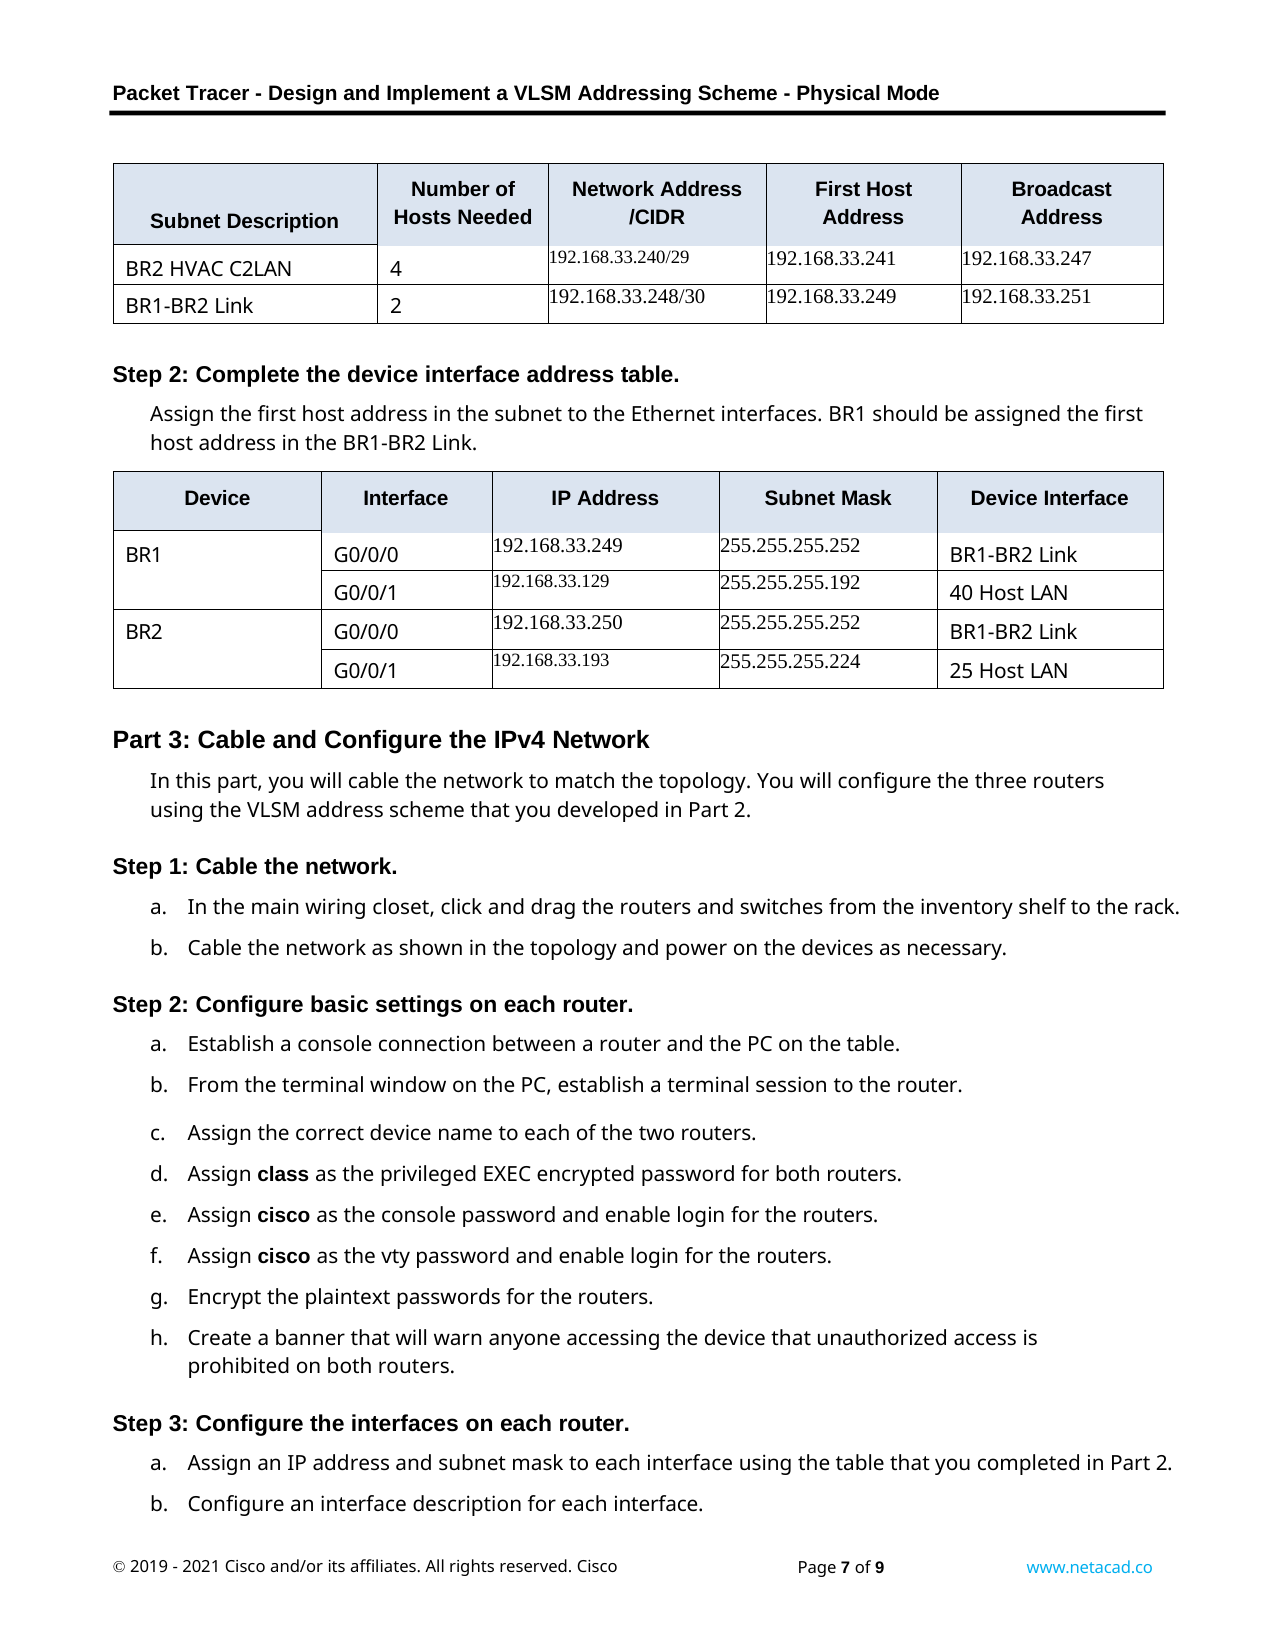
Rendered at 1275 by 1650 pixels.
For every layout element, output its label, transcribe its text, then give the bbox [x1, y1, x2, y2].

table_cell G0/0/0 [322, 533, 492, 570]
list Encrypt the plaintext passwords for the routers. [150, 1282, 1200, 1311]
table_header Device Interface [938, 472, 1163, 530]
list Assign the correct device name to each of the two routers. [150, 1118, 1200, 1147]
table_cell 192.168.33.247 [962, 246, 1163, 283]
table_cell 40 Host LAN [938, 571, 1163, 609]
list Assign class as the privileged EXEC encrypted password for both routers. [150, 1159, 1200, 1188]
table_cell BR2 [114, 610, 321, 688]
table_cell 192.168.33.241 [767, 246, 961, 283]
table_cell 192.168.33.193 [493, 650, 719, 688]
table_header Subnet Description [114, 164, 377, 244]
table_cell 2 [378, 285, 548, 323]
subtitle Step 3: Configure the interfaces on each router. [112, 1410, 1200, 1436]
table_cell 25 Host LAN [938, 650, 1163, 688]
list Configure an interface description for each interface. [150, 1489, 1200, 1518]
list Assign cisco as the console password and enable login for the routers. [150, 1200, 1200, 1229]
list Assign cisco as the vty password and enable login for the routers. [150, 1241, 1200, 1270]
table_cell G0/0/1 [322, 571, 492, 609]
table_cell G0/0/1 [322, 650, 492, 688]
subtitle Step 2: Complete the device interface address table. [112, 361, 1200, 387]
list From the terminal window on the PC, establish a terminal session to the router. [150, 1070, 1200, 1099]
table_cell 255.255.255.224 [720, 650, 937, 688]
table_header Broadcast Address [962, 164, 1163, 244]
table_cell 192.168.33.248/30 [549, 285, 766, 323]
table_cell 255.255.255.252 [720, 533, 937, 570]
table_cell 192.168.33.129 [493, 571, 719, 609]
subtitle Step 2: Configure basic settings on each router. [112, 991, 1200, 1017]
table_cell 192.168.33.249 [767, 285, 961, 323]
table_cell 192.168.33.251 [962, 285, 1163, 323]
table_cell 4 [378, 246, 548, 283]
text Assign the first host address in the subnet to the Ethernet interfaces. BR1 should be assigned the first host address in the BR1-BR2 Link. [150, 399, 1157, 456]
list Cable the network as shown in the topology and power on the devices as necessary. [150, 933, 1200, 961]
table_header Interface [322, 472, 492, 530]
table_cell 192.168.33.240/29 [549, 246, 766, 283]
table_header IP Address [493, 472, 719, 530]
text In this part, you will cable the network to match the topology. You will configure the three routers using the VLSM address scheme that you developed in Part 2. [150, 767, 1157, 823]
table_header Subnet Mask [720, 472, 937, 530]
table_cell G0/0/0 [322, 610, 492, 648]
table_cell BR2 HVAC C2LAN [114, 245, 377, 283]
subtitle Step 1: Cable the network. [112, 853, 1200, 879]
table_cell 192.168.33.249 [493, 533, 719, 570]
table_cell 255.255.255.252 [720, 610, 937, 648]
list Create a banner that will warn anyone accessing the device that unauthorized access is prohibited on both routers. [150, 1323, 1122, 1380]
table_cell BR1-BR2 Link [938, 610, 1163, 648]
list Assign an IP address and subnet mask to each interface using the table that you completed in Part 2. [150, 1448, 1200, 1477]
table_cell 192.168.33.250 [493, 610, 719, 648]
table_header Number of Hosts Needed [378, 164, 548, 244]
table_cell BR1-BR2 Link [114, 285, 377, 323]
table_cell 255.255.255.192 [720, 571, 937, 609]
table_cell BR1 [114, 531, 321, 609]
subtitle Part 3: Cable and Configure the IPv4 Network [112, 725, 1200, 754]
table_cell BR1-BR2 Link [938, 533, 1163, 570]
table_header First Host Address [767, 164, 961, 244]
table_header Device [114, 472, 321, 530]
list Establish a console connection between a router and the PC on the table. [150, 1029, 1200, 1058]
list In the main wiring closet, click and drag the routers and switches from the inventory shelf to the rack. [150, 892, 1200, 920]
table_header Network Address /CIDR [549, 164, 766, 244]
